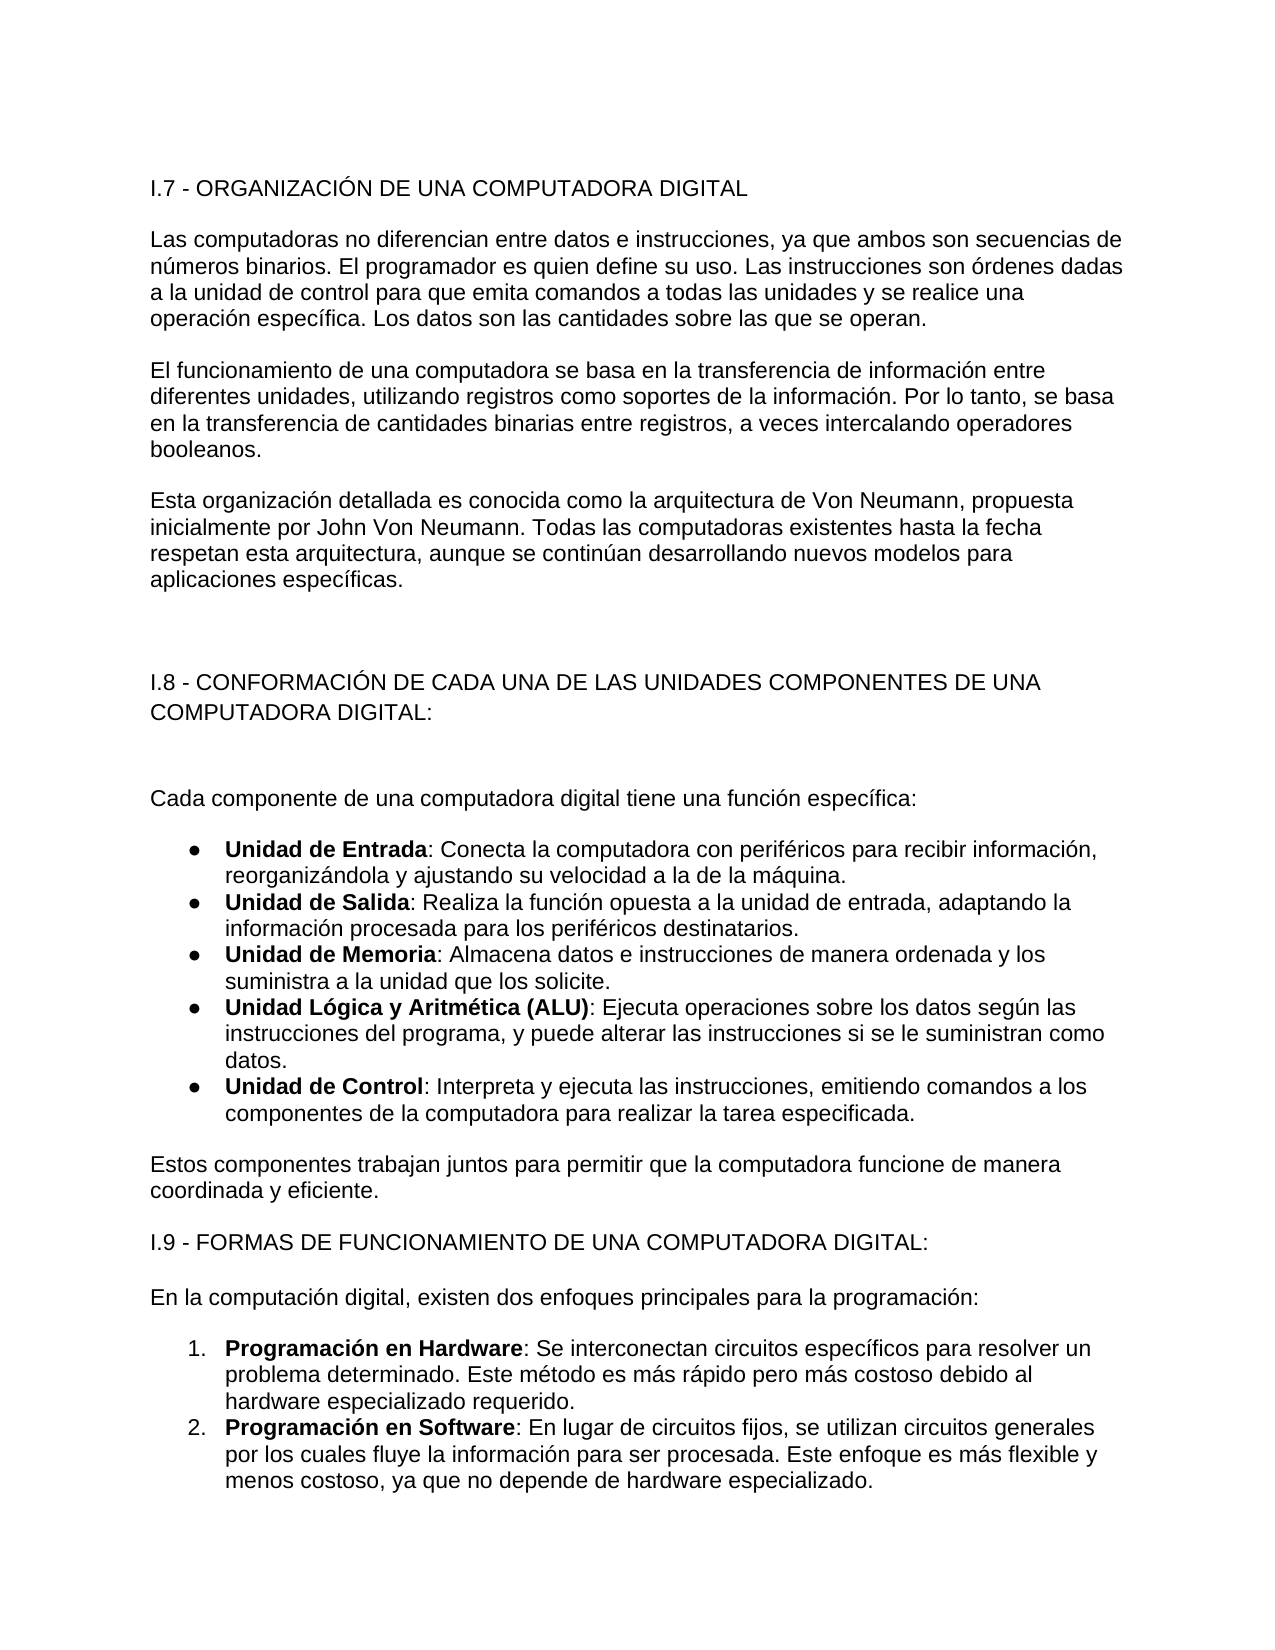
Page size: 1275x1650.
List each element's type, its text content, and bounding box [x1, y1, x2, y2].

text I.9 - FORMAS DE FUNCIONAMIENTO DE UNA COMPUTADORA DIGITAL: [150, 1228, 1125, 1255]
text Cada componente de una computadora digital tiene una función específica: [150, 784, 1125, 811]
list Unidad Lógica y Aritmética (ALU): Ejecuta operaciones sobre los datos según las instrucciones del programa, y puede alterar las instrucciones si se le suministran como datos. [187, 994, 1125, 1073]
text I.8 - CONFORMACIÓN DE CADA UNA DE LAS UNIDADES COMPONENTES DE UNA COMPUTADORA DIGITAL: [150, 669, 1125, 726]
text El funcionamiento de una computadora se basa en la transferencia de información entre diferentes unidades, utilizando registros como soportes de la información. Por lo tanto, se basa en la transferencia de cantidades binarias entre registros, a veces intercalando operadores booleanos. [150, 357, 1125, 462]
list Unidad de Salida: Realiza la función opuesta a la unidad de entrada, adaptando la información procesada para los periféricos destinatarios. [187, 889, 1125, 941]
text Esta organización detallada es conocida como la arquitectura de Von Neumann, propuesta inicialmente por John Von Neumann. Todas las computadoras existentes hasta la fecha respetan esta arquitectura, aunque se continúan desarrollando nuevos modelos para aplicaciones específicas. [150, 487, 1125, 593]
list Unidad de Memoria: Almacena datos e instrucciones de manera ordenada y los suministra a la unidad que los solicite. [187, 941, 1125, 994]
list Unidad de Control: Interpreta y ejecuta las instrucciones, emitiendo comandos a los componentes de la computadora para realizar la tarea especificada. [187, 1073, 1125, 1126]
list Programación en Hardware: Se interconectan circuitos específicos para resolver un problema determinado. Este método es más rápido pero más costoso debido al hardware especializado requerido. [187, 1335, 1125, 1414]
text Estos componentes trabajan juntos para permitir que la computadora funcione de manera coordinada y eficiente. [150, 1151, 1125, 1203]
text I.7 - ORGANIZACIÓN DE UNA COMPUTADORA DIGITAL [150, 175, 1125, 201]
text Las computadoras no diferencian entre datos e instrucciones, ya que ambos son secuencias de números binarios. El programador es quien define su uso. Las instrucciones son órdenes dadas a la unidad de control para que emita comandos a todas las unidades y se realice una operación específica. Los datos son las cantidades sobre las que se operan. [150, 226, 1125, 332]
list Unidad de Entrada: Conecta la computadora con periféricos para recibir información, reorganizándola y ajustando su velocidad a la de la máquina. [187, 836, 1125, 889]
text En la computación digital, existen dos enfoques principales para la programación: [150, 1284, 1125, 1310]
list Programación en Software: En lugar de circuitos fijos, se utilizan circuitos generales por los cuales fluye la información para ser procesada. Este enfoque es más flexible y menos costoso, ya que no depende de hardware especializado. [187, 1414, 1125, 1493]
